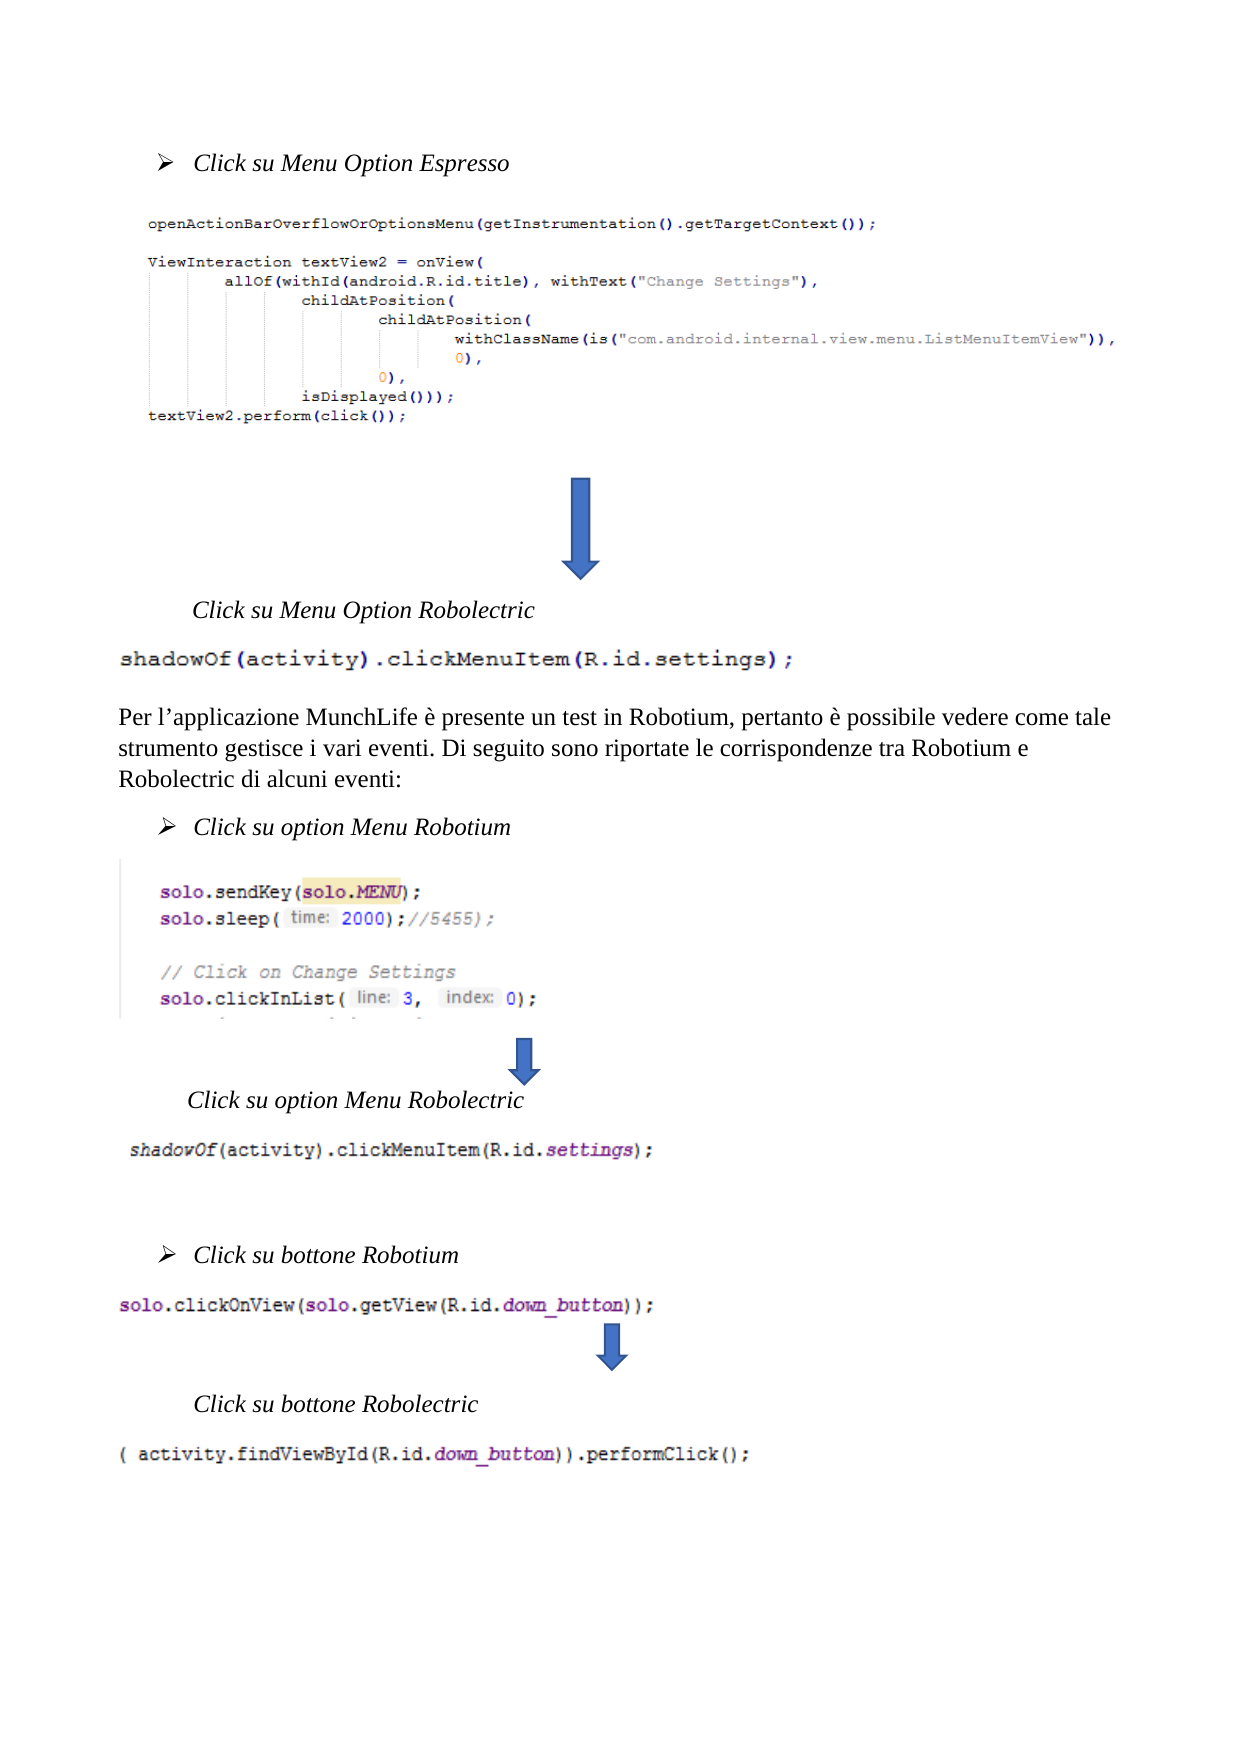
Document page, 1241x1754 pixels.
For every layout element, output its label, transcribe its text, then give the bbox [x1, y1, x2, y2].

picture [130, 1133, 665, 1174]
picture [118, 642, 803, 683]
picture [118, 195, 1123, 433]
list Click su Menu Option Espresso [156, 148, 1122, 176]
text Click su option Menu Robolectric [118, 1085, 1122, 1114]
picture [118, 859, 573, 1019]
list Click su option Menu Robotium [156, 812, 1122, 840]
picture [118, 1436, 764, 1475]
picture [118, 1288, 659, 1323]
text Click su bottone Robolectric [118, 1389, 1122, 1418]
list Click su bottone Robotium [156, 1240, 1122, 1269]
text Per l’applicazione MunchLife è presente un test in Robotium, pertanto è possibile vedere come tale strumento gestisce i vari eventi. Di seguito sono riportate le corrispondenze tra Robotium e Robolectric di alcuni eventi: [118, 702, 1122, 793]
text Click su Menu Option Robolectric [118, 595, 1122, 623]
